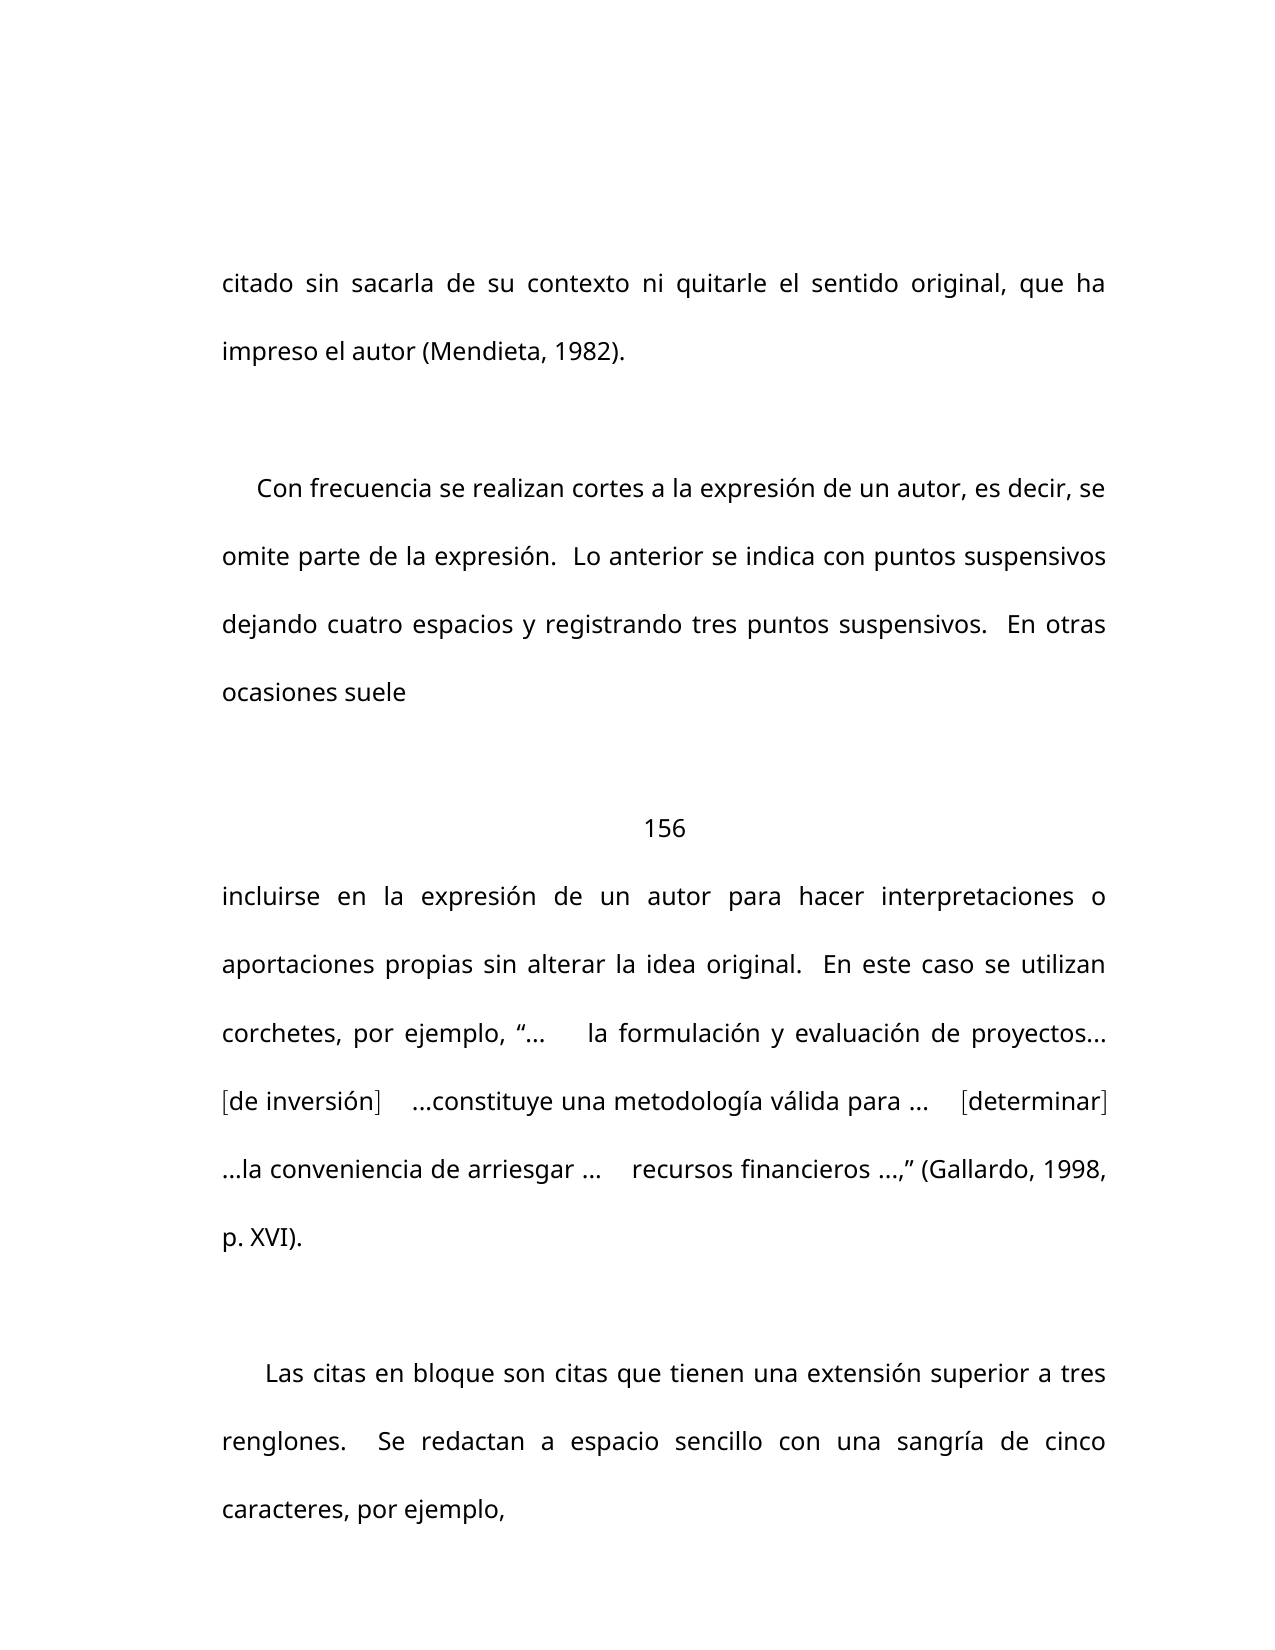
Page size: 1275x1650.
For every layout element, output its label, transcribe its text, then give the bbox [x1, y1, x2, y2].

text 156 [222, 811, 1107, 845]
text Las citas en bloque son citas que tienen una extensión superior a tres renglones. Se redactan a espacio sencillo con una sangría de cinco caracteres, por ejemplo, [222, 1356, 1107, 1526]
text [222, 266, 1107, 368]
text Con frecuencia se realizan cortes a la expresión de un autor, es decir, se omite parte de la expresión. Lo anterior se indica con puntos suspensivos dejando cuatro espacios y registrando tres puntos suspensivos. En otras ocasiones suele [222, 470, 1107, 709]
text incluirse en la expresión de un autor para hacer interpretaciones o aportaciones propias sin alterar la idea original. En este caso se utilizan corchetes, por ejemplo, “... la formulación y evaluación de proyectos... de inversión ...constituye una metodología válida para ... determinar ...la conveniencia de arriesgar ... recursos financieros ...,” (Gallardo, 1998, p. XVI). [222, 879, 1107, 1254]
